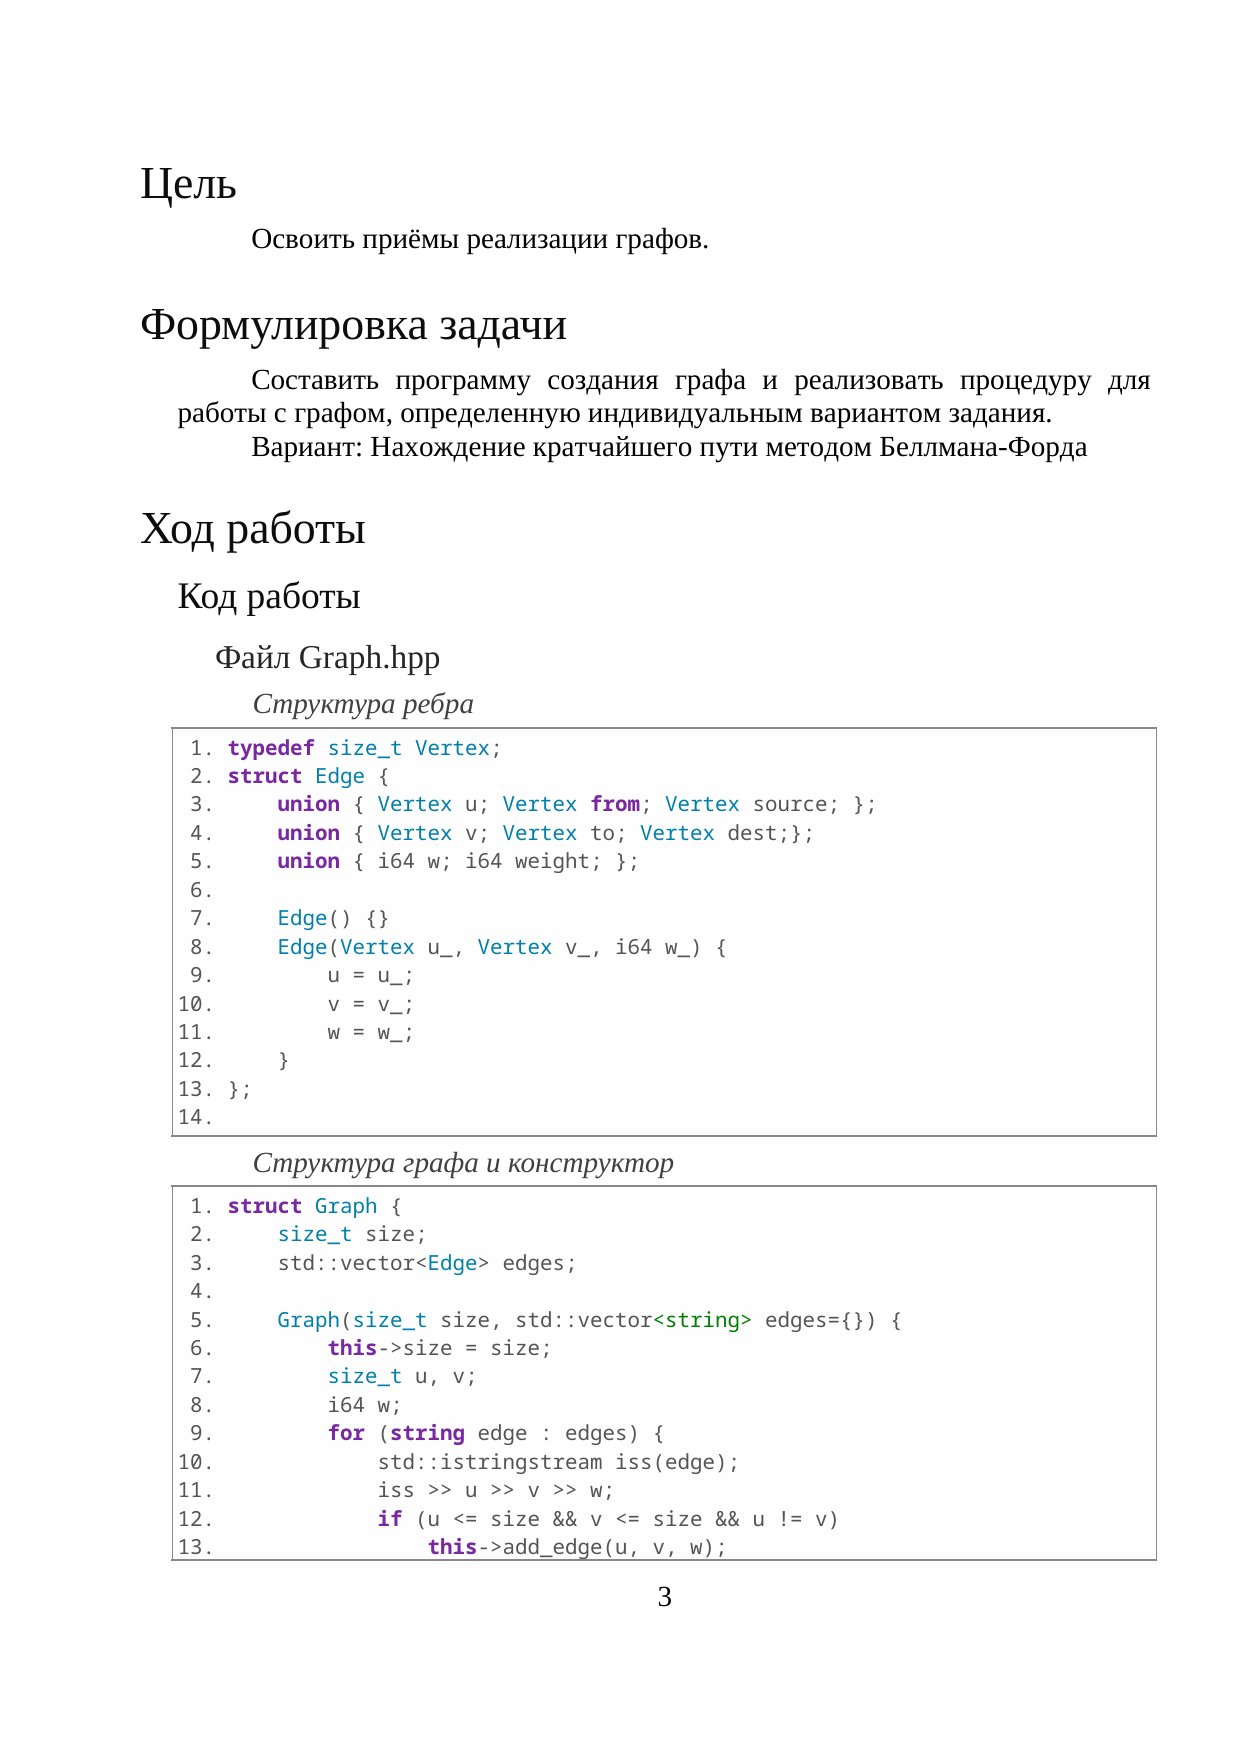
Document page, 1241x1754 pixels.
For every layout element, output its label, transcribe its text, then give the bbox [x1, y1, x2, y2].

text Составить программу создания графа и реализовать процедуру для работы с графом, определенную индивидуальным вариантом задания. [177, 362, 1152, 429]
text 7. size_t u, v; [177, 1362, 1152, 1390]
text 12. if (u <= size && v <= size && u != v) [177, 1504, 1152, 1532]
subtitle Файл Graph.hpp [177, 637, 1152, 675]
text 7. Edge() {} [177, 903, 1152, 932]
subtitle Код работы [177, 574, 1152, 617]
text 10. std::istringstream iss(edge); [177, 1447, 1152, 1475]
text 8. i64 w; [177, 1390, 1152, 1418]
text 2. size_t size; [177, 1219, 1152, 1248]
subtitle Структура графа и конструктор [177, 1145, 1152, 1178]
text Вариант: Нахождение кратчайшего пути методом Беллмана-Форда [177, 429, 1152, 463]
text 4. union { Vertex v; Vertex to; Vertex dest;}; [177, 818, 1152, 846]
text 6. [177, 875, 1152, 903]
text 3. std::vector<Edge> edges; [177, 1248, 1152, 1276]
text 14. [173, 1097, 1156, 1135]
subtitle Структура ребра [177, 687, 1152, 720]
text 5. union { i64 w; i64 weight; }; [177, 846, 1152, 875]
text 1. struct Graph { [173, 1187, 1156, 1219]
text 9. for (string edge : edges) { [177, 1418, 1152, 1447]
subtitle Ход работы [140, 500, 1152, 553]
text 8. Edge(Vertex u_, Vertex v_, i64 w_) { [177, 932, 1152, 960]
text 13. this->add_edge(u, v, w); [177, 1532, 1152, 1559]
text 10. v = v_; [177, 989, 1152, 1017]
text 9. u = u_; [177, 960, 1152, 989]
text 5. Graph(size_t size, std::vector<string> edges={}) { [177, 1305, 1152, 1333]
text Освоить приёмы реализации графов. [177, 221, 1152, 254]
text 13. }; [177, 1074, 1152, 1097]
text 1. typedef size_t Vertex; [173, 729, 1156, 761]
text 11. w = w_; [177, 1017, 1152, 1046]
text 12. } [177, 1046, 1152, 1074]
text 3. union { Vertex u; Vertex from; Vertex source; }; [177, 789, 1152, 818]
subtitle Цель [140, 156, 1152, 208]
text 6. this->size = size; [177, 1333, 1152, 1362]
text 2. struct Edge { [177, 761, 1152, 789]
text 4. [177, 1276, 1152, 1305]
text 11. iss >> u >> v >> w; [177, 1475, 1152, 1504]
subtitle Формулировка задачи [140, 297, 1152, 349]
